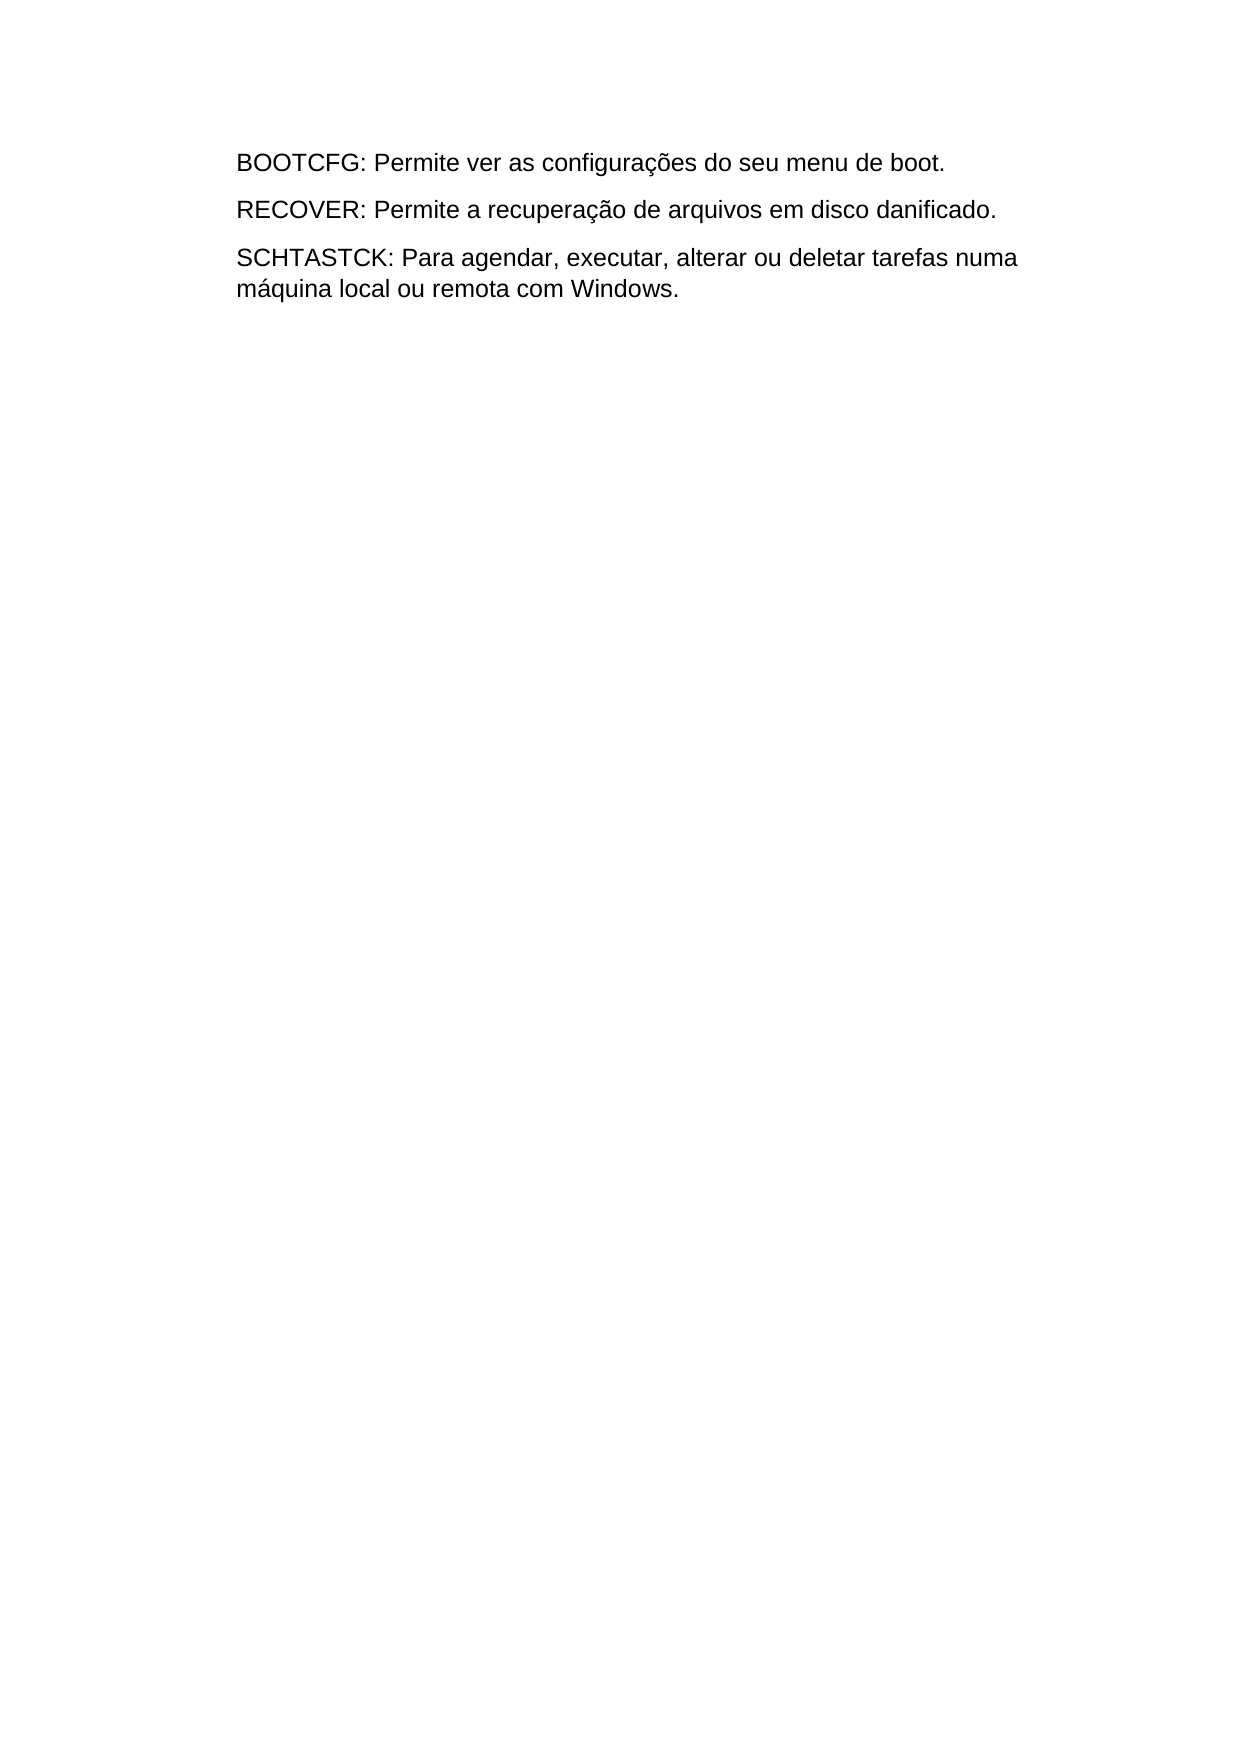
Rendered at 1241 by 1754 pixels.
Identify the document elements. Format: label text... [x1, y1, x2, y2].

text SCHTASTCK: Para agendar, executar, alterar ou deletar tarefas numa máquina local ou remota com Windows. [236, 243, 1063, 303]
text RECOVER: Permite a recuperação de arquivos em disco danificado. [236, 195, 1063, 224]
text BOOTCFG: Permite ver as configurações do seu menu de boot. [236, 148, 1063, 176]
